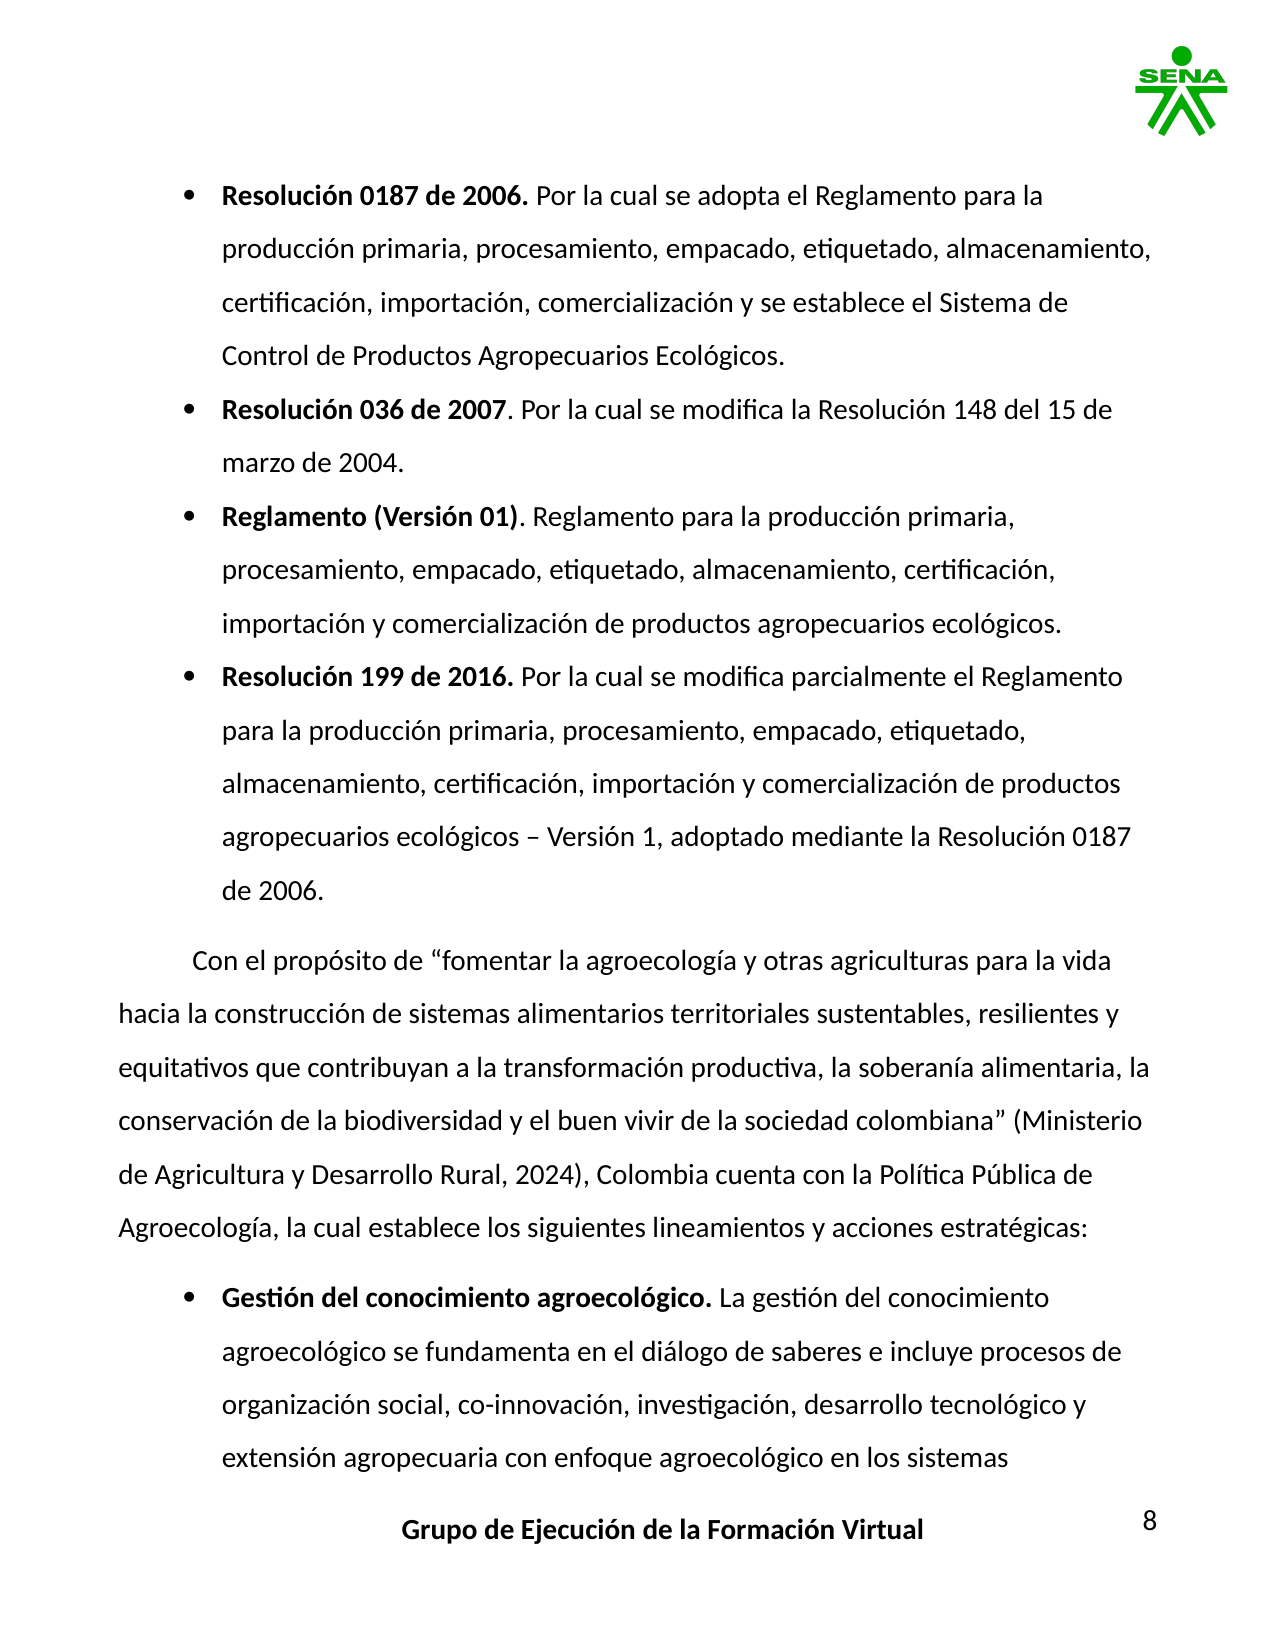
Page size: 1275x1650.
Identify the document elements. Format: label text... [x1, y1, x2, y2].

picture [1135, 46, 1228, 136]
list Resolución 199 de 2016. Por la cual se modifica parcialmente el Reglamento para la producción primaria, procesamiento, empacado, etiquetado, almacenamiento, certificación, importación y comercialización de productos agropecuarios ecológicos – Versión 1, adoptado mediante la Resolución 0187 de 2006. [184, 658, 1157, 907]
list Reglamento (Versión 01). Reglamento para la producción primaria, procesamiento, empacado, etiquetado, almacenamiento, certificación, importación y comercialización de productos agropecuarios ecológicos. [184, 498, 1157, 640]
list Resolución 0187 de 2006. Por la cual se adopta el Reglamento para la producción primaria, procesamiento, empacado, etiquetado, almacenamiento, certificación, importación, comercialización y se establece el Sistema de Control de Productos Agropecuarios Ecológicos. [184, 177, 1157, 373]
list Resolución 036 de 2007. Por la cual se modifica la Resolución 148 del 15 de marzo de 2004. [184, 391, 1157, 480]
text Con el propósito de “fomentar la agroecología y otras agriculturas para la vida hacia la construcción de sistemas alimentarios territoriales sustentables, resilientes y equitativos que contribuyan a la transformación productiva, la soberanía alimentaria, la conservación de la biodiversidad y el buen vivir de la sociedad colombiana” (Ministerio de Agricultura y Desarrollo Rural, 2024), Colombia cuenta con la Política Pública de Agroecología, la cual establece los siguientes lineamientos y acciones estratégicas: [118, 942, 1157, 1245]
